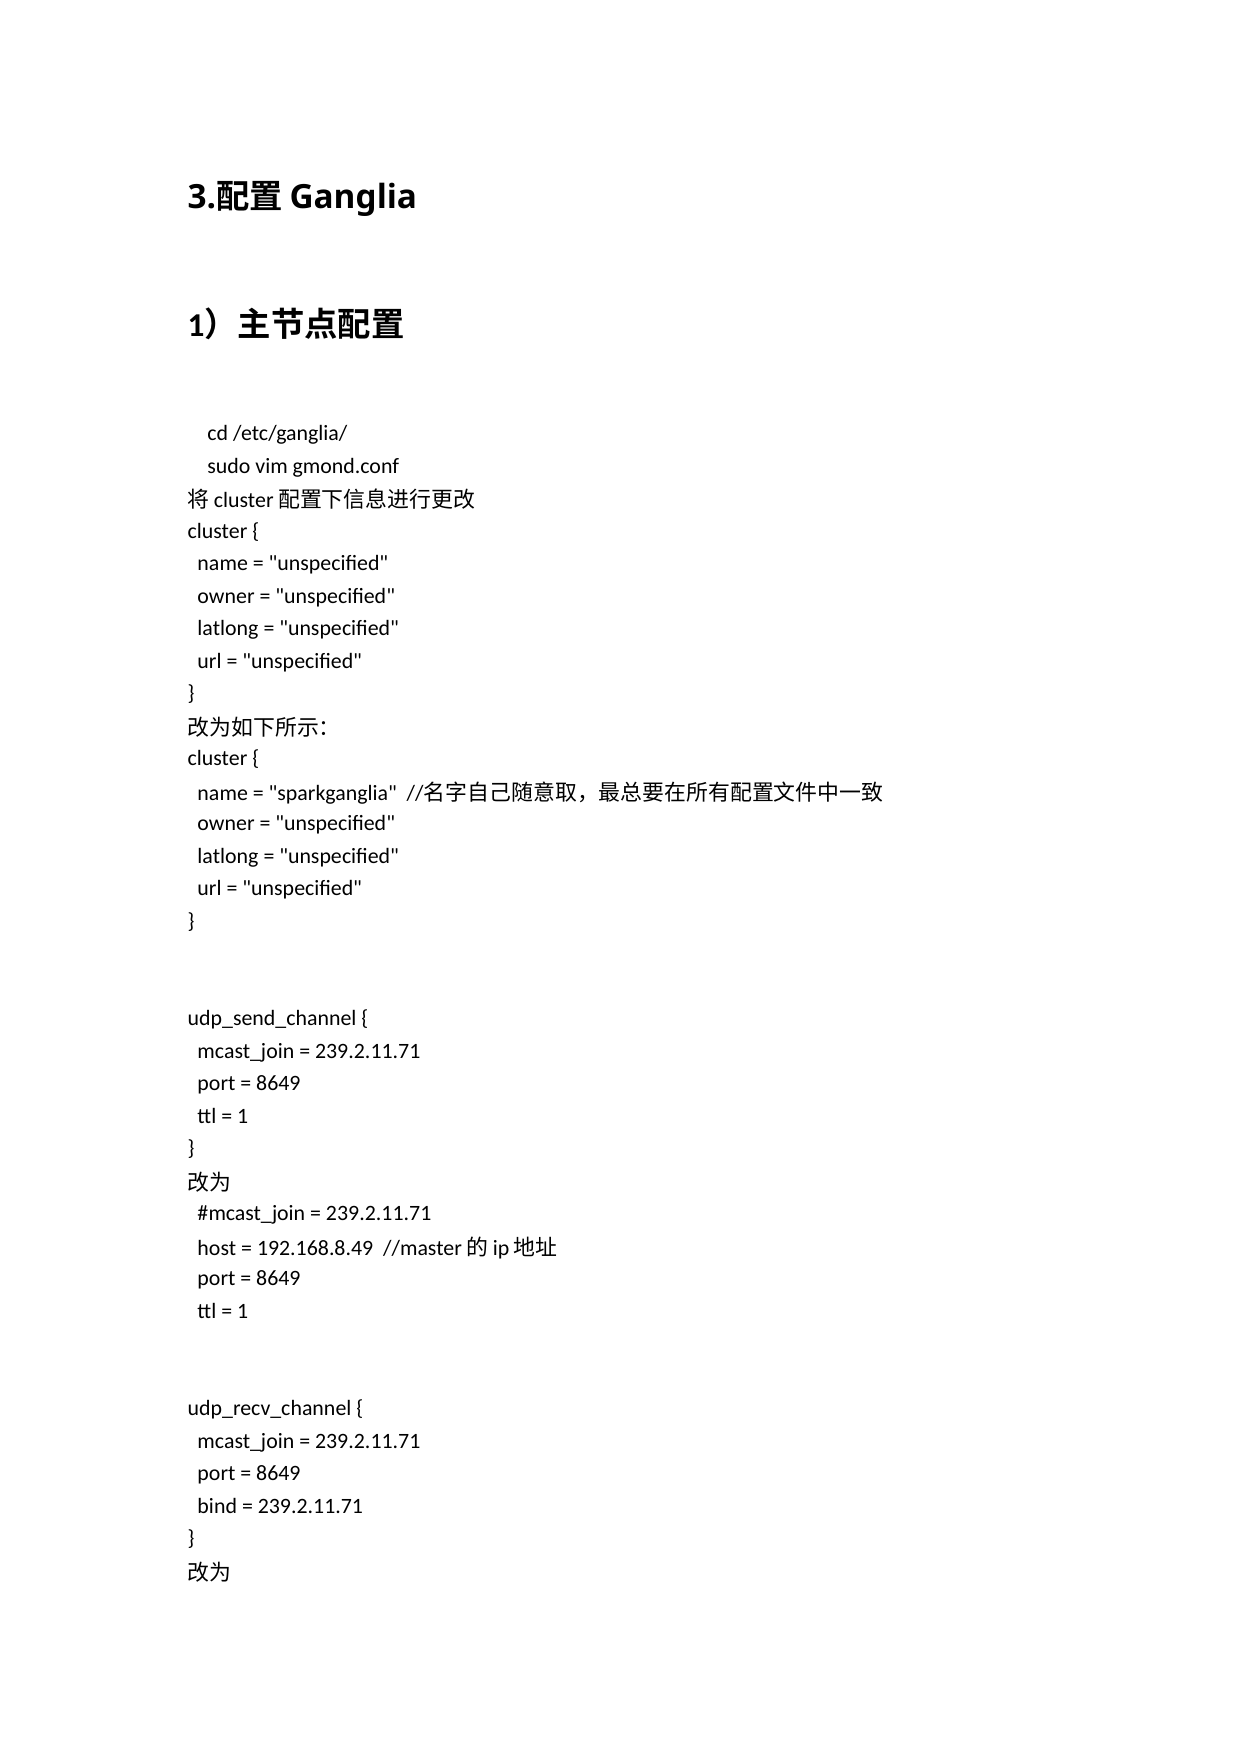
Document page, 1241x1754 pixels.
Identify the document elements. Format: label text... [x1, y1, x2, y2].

text mcast_join = 239.2.11.71 [187, 1034, 1053, 1067]
subtitle 1）主节点配置 [187, 289, 1053, 354]
text owner = "unspecified" [187, 807, 1053, 839]
text udp_recv_channel { [187, 1392, 1053, 1424]
text sudo vim gmond.conf [187, 449, 1053, 482]
text port = 8649 [187, 1262, 1053, 1294]
text cluster { [187, 742, 1053, 774]
text port = 8649 [187, 1067, 1053, 1099]
text udp_send_channel { [187, 1002, 1053, 1034]
text #mcast_join = 239.2.11.71 [187, 1197, 1053, 1229]
text 将cluster配置下信息进行更改 [187, 482, 1053, 514]
text url = "unspecified" [187, 644, 1053, 677]
text 改为如下所示： [187, 709, 1053, 742]
text ttl = 1 [187, 1294, 1053, 1327]
text cluster { [187, 514, 1053, 547]
text name = "unspecified" [187, 547, 1053, 579]
text 改为 [187, 1164, 1053, 1197]
text name = "sparkganglia" //名字自己随意取，最总要在所有配置文件中一致 [187, 774, 1053, 807]
text url = "unspecified" [187, 872, 1053, 904]
text owner = "unspecified" [187, 579, 1053, 612]
text latlong = "unspecified" [187, 839, 1053, 872]
text } [187, 677, 1053, 709]
text 改为 [187, 1554, 1053, 1587]
text ttl = 1 [187, 1099, 1053, 1132]
text } [187, 904, 1053, 937]
text bind = 239.2.11.71 [187, 1489, 1053, 1522]
text cd /etc/ganglia/ [187, 417, 1053, 449]
subtitle 3.配置Ganglia [187, 162, 1053, 227]
text port = 8649 [187, 1457, 1053, 1489]
text host = 192.168.8.49 //master的ip地址 [187, 1229, 1053, 1262]
text } [187, 1522, 1053, 1554]
text } [187, 1132, 1053, 1164]
text mcast_join = 239.2.11.71 [187, 1424, 1053, 1457]
text latlong = "unspecified" [187, 612, 1053, 644]
